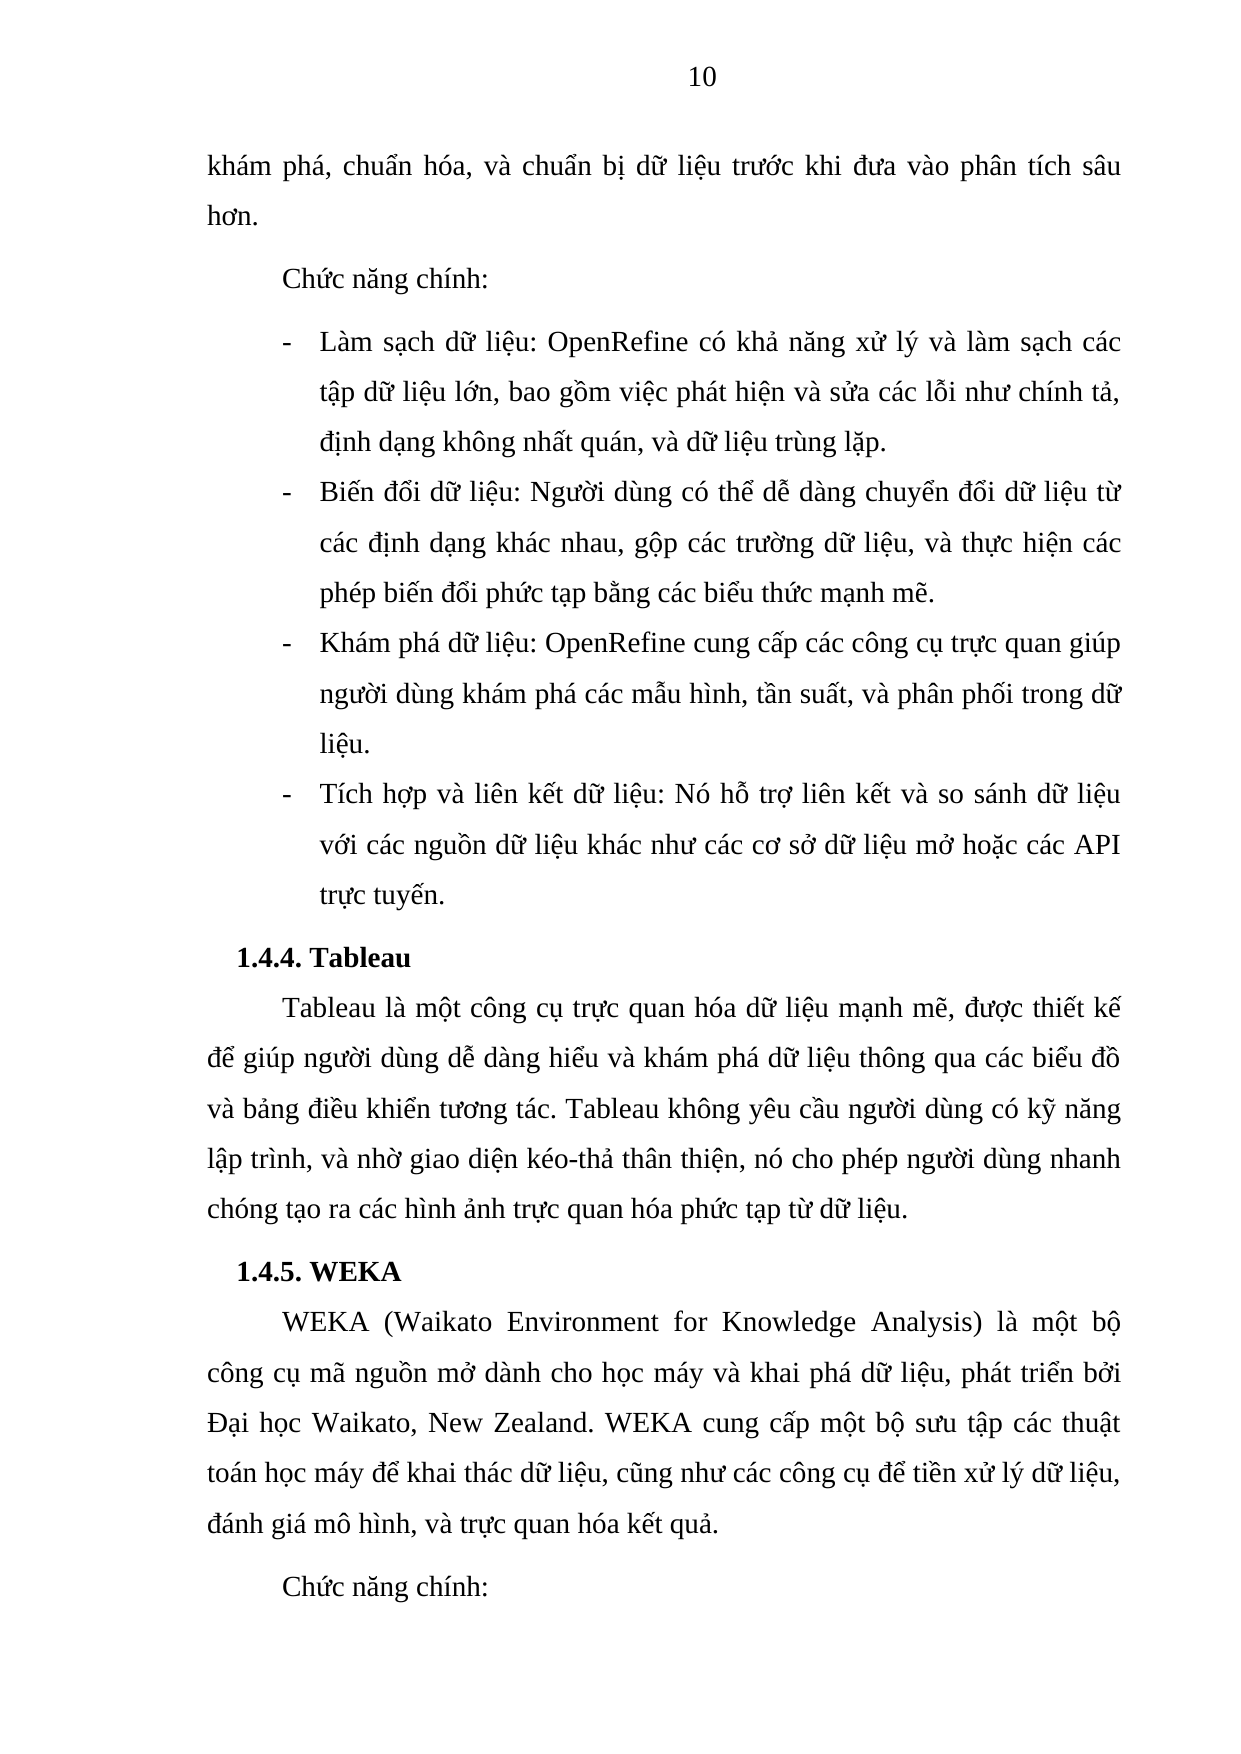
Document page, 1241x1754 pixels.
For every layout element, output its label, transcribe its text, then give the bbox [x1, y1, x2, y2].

text WEKA (Waikato Environment for Knowledge Analysis) là một bộ công cụ mã nguồn mở dành cho học máy và khai phá dữ liệu, phát triển bởi Đại học Waikato, New Zealand. WEKA cung cấp một bộ sưu tập các thuật toán học máy để khai thác dữ liệu, cũng như các công cụ để tiền xử lý dữ liệu, đánh giá mô hình, và trực quan hóa kết quả. [207, 1304, 1122, 1539]
text Chức năng chính: [207, 261, 1122, 294]
subtitle Tableau [177, 940, 1122, 973]
list Khám phá dữ liệu: OpenRefine cung cấp các công cụ trực quan giúp người dùng khám phá các mẫu hình, tần suất, và phân phối trong dữ liệu. [282, 626, 1122, 760]
subtitle WEKA [177, 1254, 1122, 1288]
list Làm sạch dữ liệu: OpenRefine có khả năng xử lý và làm sạch các tập dữ liệu lớn, bao gồm việc phát hiện và sửa các lỗi như chính tả, định dạng không nhất quán, và dữ liệu trùng lặp. [282, 324, 1122, 458]
text Chức năng chính: [207, 1569, 1122, 1602]
list Tích hợp và liên kết dữ liệu: Nó hỗ trợ liên kết và so sánh dữ liệu với các nguồn dữ liệu khác như các cơ sở dữ liệu mở hoặc các API trực tuyến. [282, 776, 1122, 911]
list Biến đổi dữ liệu: Người dùng có thể dễ dàng chuyển đổi dữ liệu từ các định dạng khác nhau, gộp các trường dữ liệu, và thực hiện các phép biến đổi phức tạp bằng các biểu thức mạnh mẽ. [282, 474, 1122, 609]
text Tableau là một công cụ trực quan hóa dữ liệu mạnh mẽ, được thiết kế để giúp người dùng dễ dàng hiểu và khám phá dữ liệu thông qua các biểu đồ và bảng điều khiển tương tác. Tableau không yêu cầu người dùng có kỹ năng lập trình, và nhờ giao diện kéo-thả thân thiện, nó cho phép người dùng nhanh chóng tạo ra các hình ảnh trực quan hóa phức tạp từ dữ liệu. [207, 990, 1122, 1225]
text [207, 148, 1122, 232]
